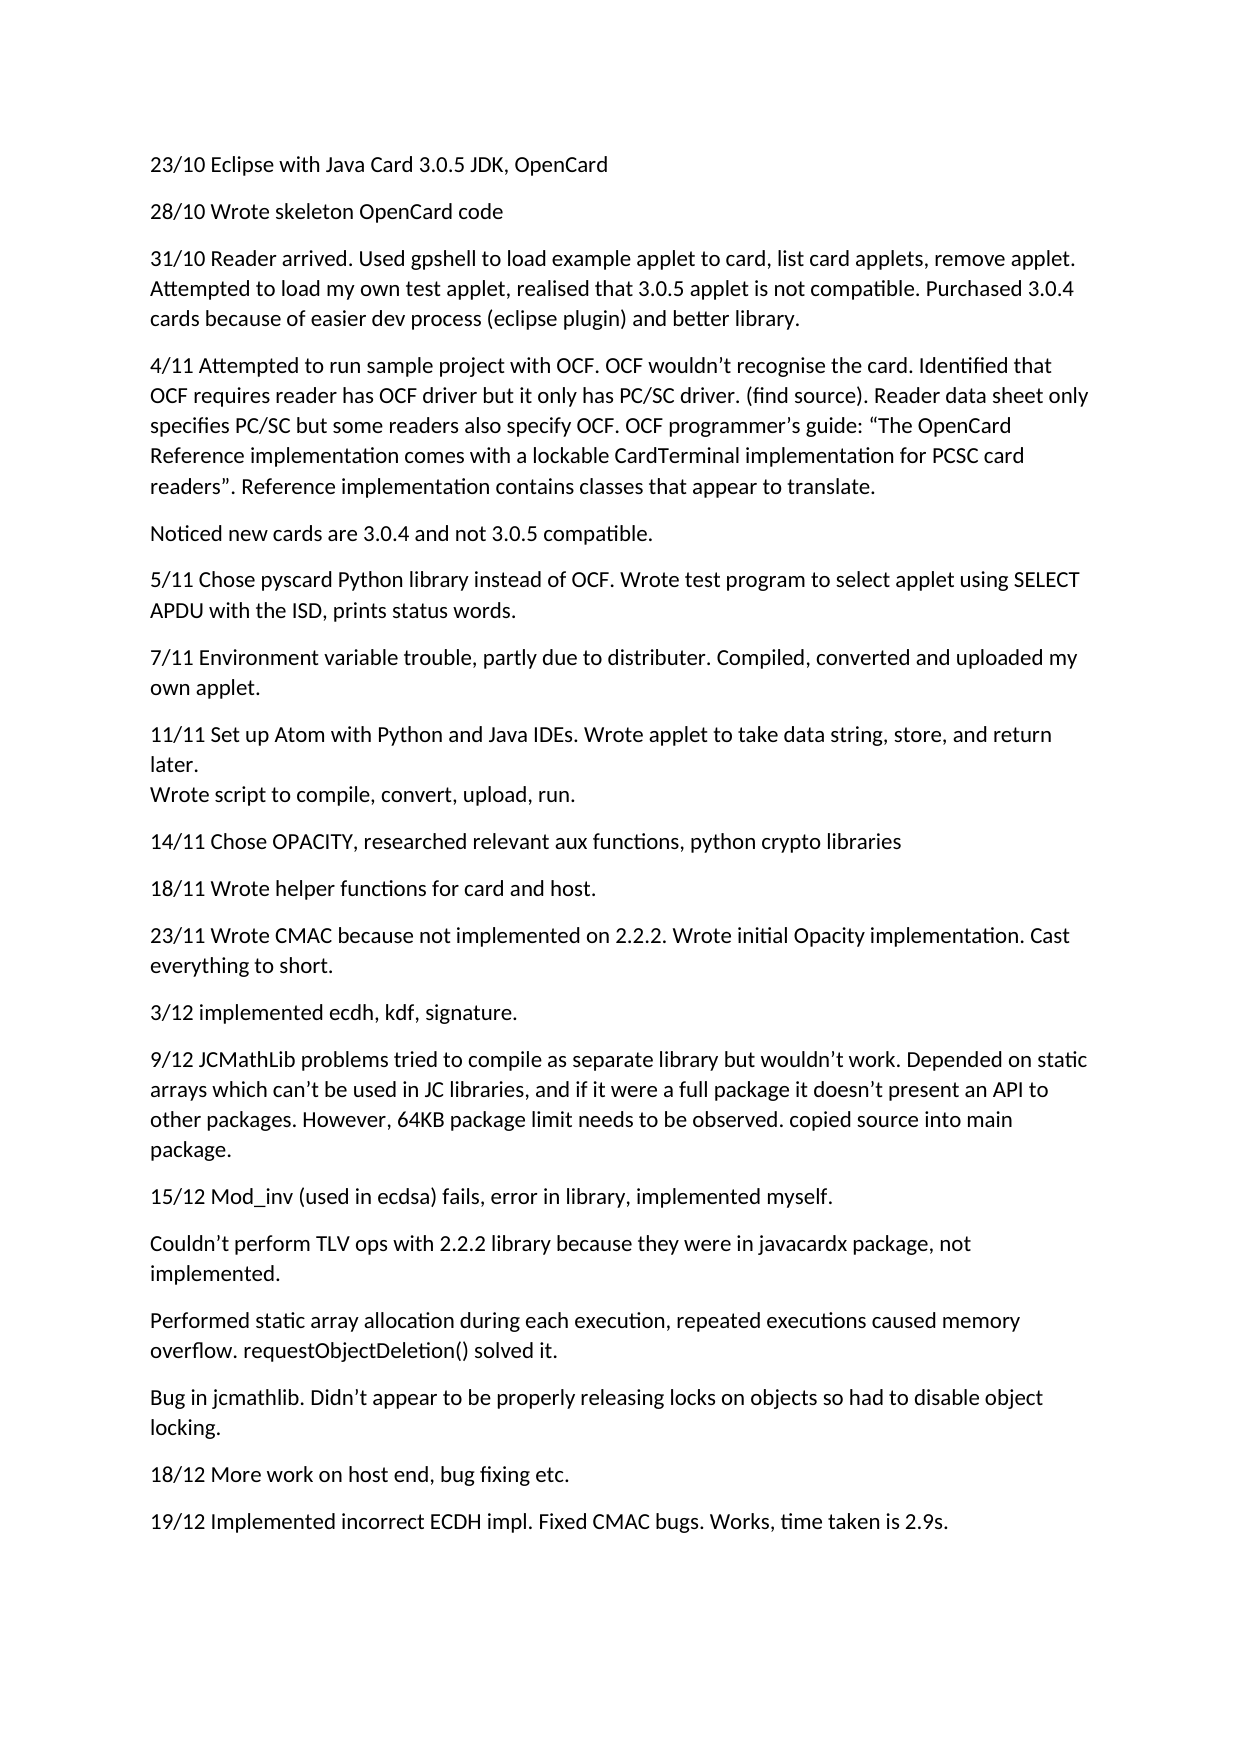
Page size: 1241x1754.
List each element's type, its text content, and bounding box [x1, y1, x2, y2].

text 31/10 Reader arrived. Used gpshell to load example applet to card, list card applets, remove applet. Attempted to load my own test applet, realised that 3.0.5 applet is not compatible. Purchased 3.0.4 cards because of easier dev process (eclipse plugin) and better library. [150, 244, 1090, 332]
text 19/12 Implemented incorrect ECDH impl. Fixed CMAC bugs. Works, time taken is 2.9s. [150, 1507, 1090, 1535]
text 9/12 JCMathLib problems tried to compile as separate library but wouldn’t work. Depended on static arrays which can’t be used in JC libraries, and if it were a full package it doesn’t present an API to other packages. However, 64KB package limit needs to be observed. copied source into main package. [150, 1045, 1090, 1163]
text 28/10 Wrote skeleton OpenCard code [150, 197, 1090, 225]
text 14/11 Chose OPACITY, researched relevant aux functions, python crypto libraries [150, 827, 1090, 855]
text Performed static array allocation during each execution, repeated executions caused memory overflow. requestObjectDeletion() solved it. [150, 1306, 1090, 1364]
text 18/11 Wrote helper functions for card and host. [150, 874, 1090, 902]
text 23/10 Eclipse with Java Card 3.0.5 JDK, OpenCard [150, 150, 1090, 178]
text 7/11 Environment variable trouble, partly due to distributer. Compiled, converted and uploaded my own applet. [150, 643, 1090, 701]
text 3/12 implemented ecdh, kdf, signature. [150, 998, 1090, 1026]
text Bug in jcmathlib. Didn’t appear to be properly releasing locks on objects so had to disable object locking. [150, 1383, 1090, 1442]
text 4/11 Attempted to run sample project with OCF. OCF wouldn’t recognise the card. Identified that OCF requires reader has OCF driver but it only has PC/SC driver. (find source). Reader data sheet only specifies PC/SC but some readers also specify OCF. OCF programmer’s guide: “The OpenCard Reference implementation comes with a lockable CardTerminal implementation for PCSC card readers”. Reference implementation contains classes that appear to translate. [150, 351, 1090, 500]
text 23/11 Wrote CMAC because not implemented on 2.2.2. Wrote initial Opacity implementation. Cast everything to short. [150, 921, 1090, 979]
text 18/12 More work on host end, bug fixing etc. [150, 1460, 1090, 1488]
text Couldn’t perform TLV ops with 2.2.2 library because they were in javacardx package, not implemented. [150, 1229, 1090, 1287]
text 5/11 Chose pyscard Python library instead of OCF. Wrote test program to select applet using SELECT APDU with the ISD, prints status words. [150, 566, 1090, 624]
text 15/12 Mod_inv (used in ecdsa) fails, error in library, implemented myself. [150, 1182, 1090, 1210]
text 11/11 Set up Atom with Python and Java IDEs. Wrote applet to take data string, store, and return later. Wrote script to compile, convert, upload, run. [150, 720, 1090, 808]
text Noticed new cards are 3.0.4 and not 3.0.5 compatible. [150, 519, 1090, 547]
